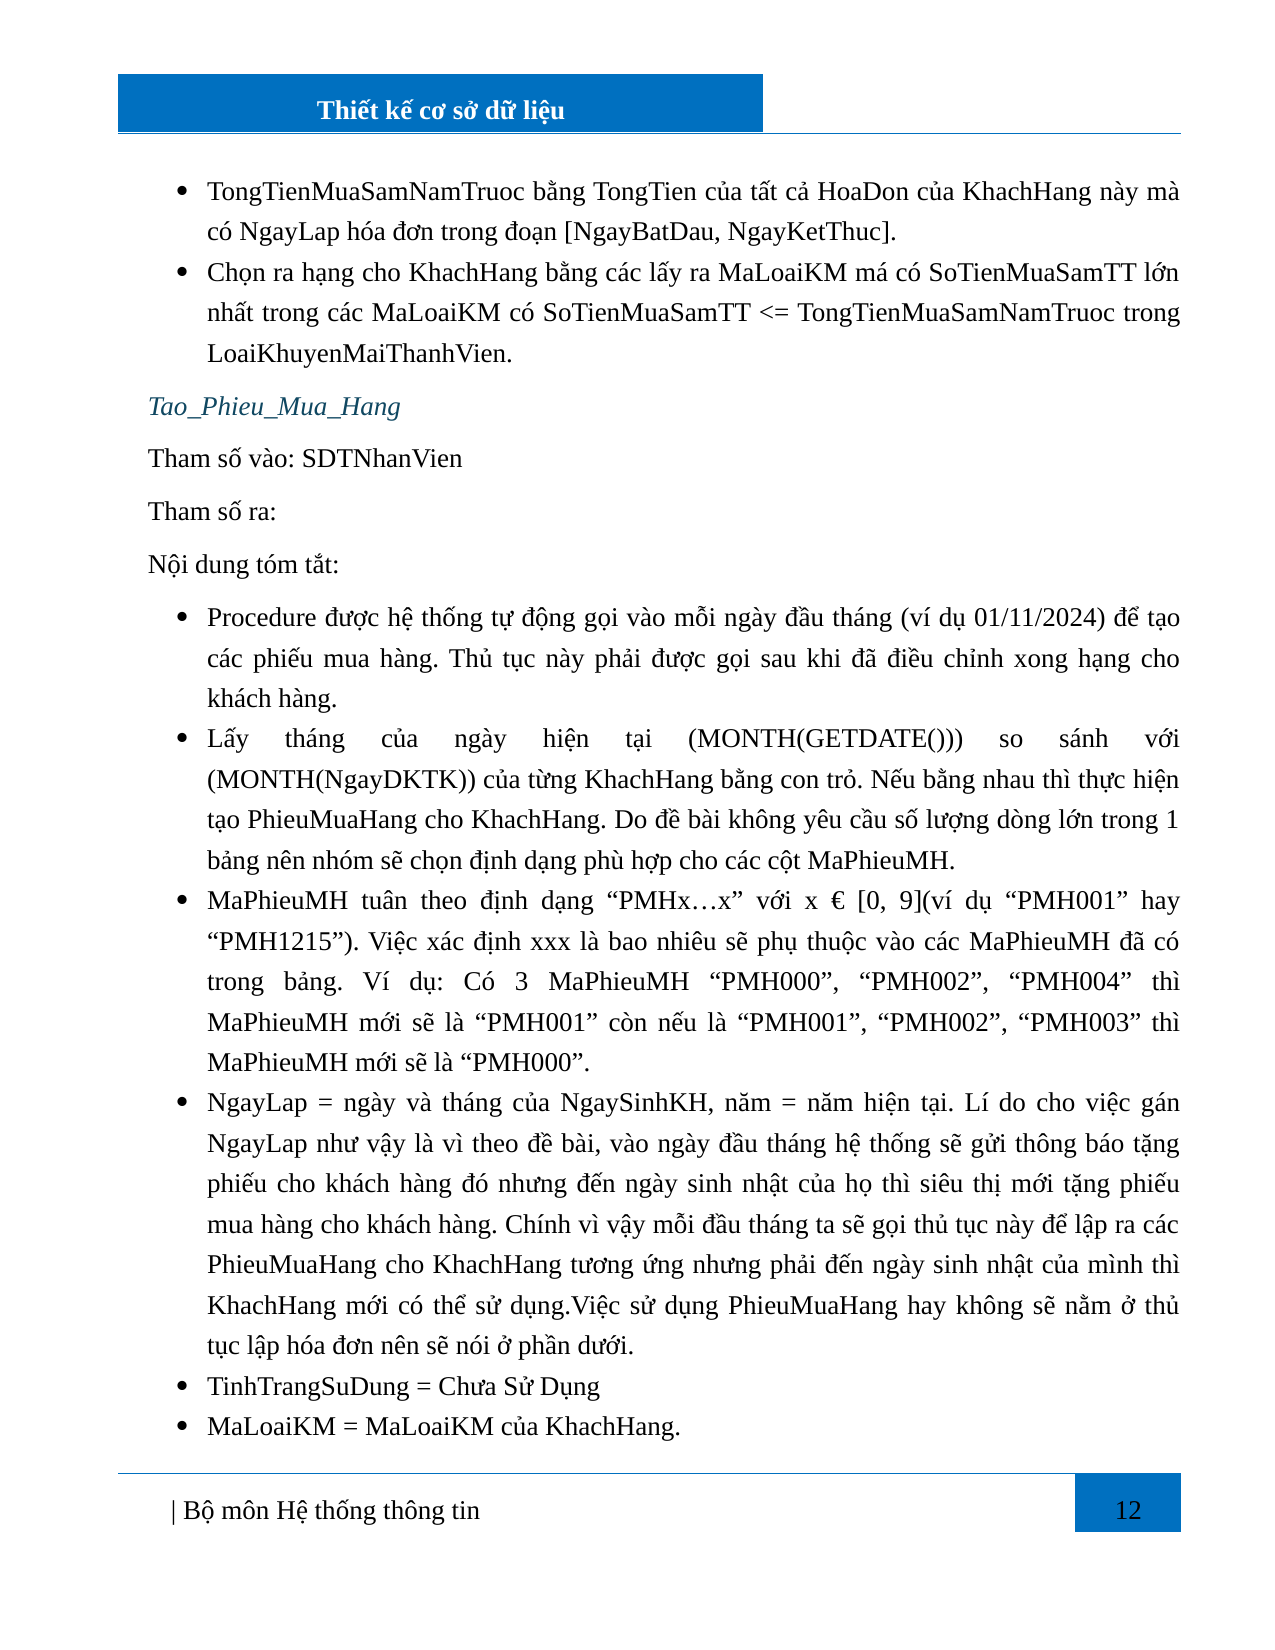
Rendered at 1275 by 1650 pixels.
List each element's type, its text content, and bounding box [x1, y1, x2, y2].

list Procedure được hệ thống tự động gọi vào mỗi ngày đầu tháng (ví dụ 01/11/2024) để tạo các phiếu mua hàng. Thủ tục này phải được gọi sau khi đã điều chỉnh xong hạng cho khách hàng. [177, 601, 1181, 713]
text Tham số vào: SDTNhanVien [118, 442, 1181, 474]
list MaPhieuMH tuân theo định dạng “PMHx…x” với x € [0, 9](ví dụ “PMH001” hay “PMH1215”). Việc xác định xxx là bao nhiêu sẽ phụ thuộc vào các MaPhieuMH đã có trong bảng. Ví dụ: Có 3 MaPhieuMH “PMH000”, “PMH002”, “PMH004” thì MaPhieuMH mới sẽ là “PMH001” còn nếu là “PMH001”, “PMH002”, “PMH003” thì MaPhieuMH mới sẽ là “PMH000”. [177, 884, 1181, 1077]
list MaLoaiKM = MaLoaiKM của KhachHang. [177, 1410, 1181, 1441]
list TinhTrangSuDung = Chưa Sử Dụng [177, 1369, 1181, 1401]
list Lấy tháng của ngày hiện tại (MONTH(GETDATE())) so sánh với (MONTH(NgayDKTK)) của từng KhachHang bằng con trỏ. Nếu bằng nhau thì thực hiện tạo PhieuMuaHang cho KhachHang. Do đề bài không yêu cầu số lượng dòng lớn trong 1 bảng nên nhóm sẽ chọn định dạng phù hợp cho các cột MaPhieuMH. [177, 723, 1181, 875]
list NgayLap = ngày và tháng của NgaySinhKH, năm = năm hiện tại. Lí do cho việc gán NgayLap như vậy là vì theo đề bài, vào ngày đầu tháng hệ thống sẽ gửi thông báo tặng phiếu cho khách hàng đó nhưng đến ngày sinh nhật của họ thì siêu thị mới tặng phiếu mua hàng cho khách hàng. Chính vì vậy mỗi đầu tháng ta sẽ gọi thủ tục này để lập ra các PhieuMuaHang cho KhachHang tương ứng nhưng phải đến ngày sinh nhật của mình thì KhachHang mới có thể sử dụng.Việc sử dụng PhieuMuaHang hay không sẽ nằm ở thủ tục lập hóa đơn nên sẽ nói ở phần dưới. [177, 1087, 1181, 1360]
text Tham số ra: [118, 495, 1181, 527]
list TongTienMuaSamNamTruoc bằng TongTien của tất cả HoaDon của KhachHang này mà có NgayLap hóa đơn trong đoạn [NgayBatDau, NgayKetThuc]. [177, 175, 1181, 246]
subtitle Tao_Phieu_Mua_Hang [118, 389, 1181, 421]
text Nội dung tóm tắt: [118, 548, 1181, 579]
list Chọn ra hạng cho KhachHang bằng các lấy ra MaLoaiKM má có SoTienMuaSamTT lớn nhất trong các MaLoaiKM có SoTienMuaSamTT <= TongTienMuaSamNamTruoc trong LoaiKhuyenMaiThanhVien. [177, 256, 1181, 368]
